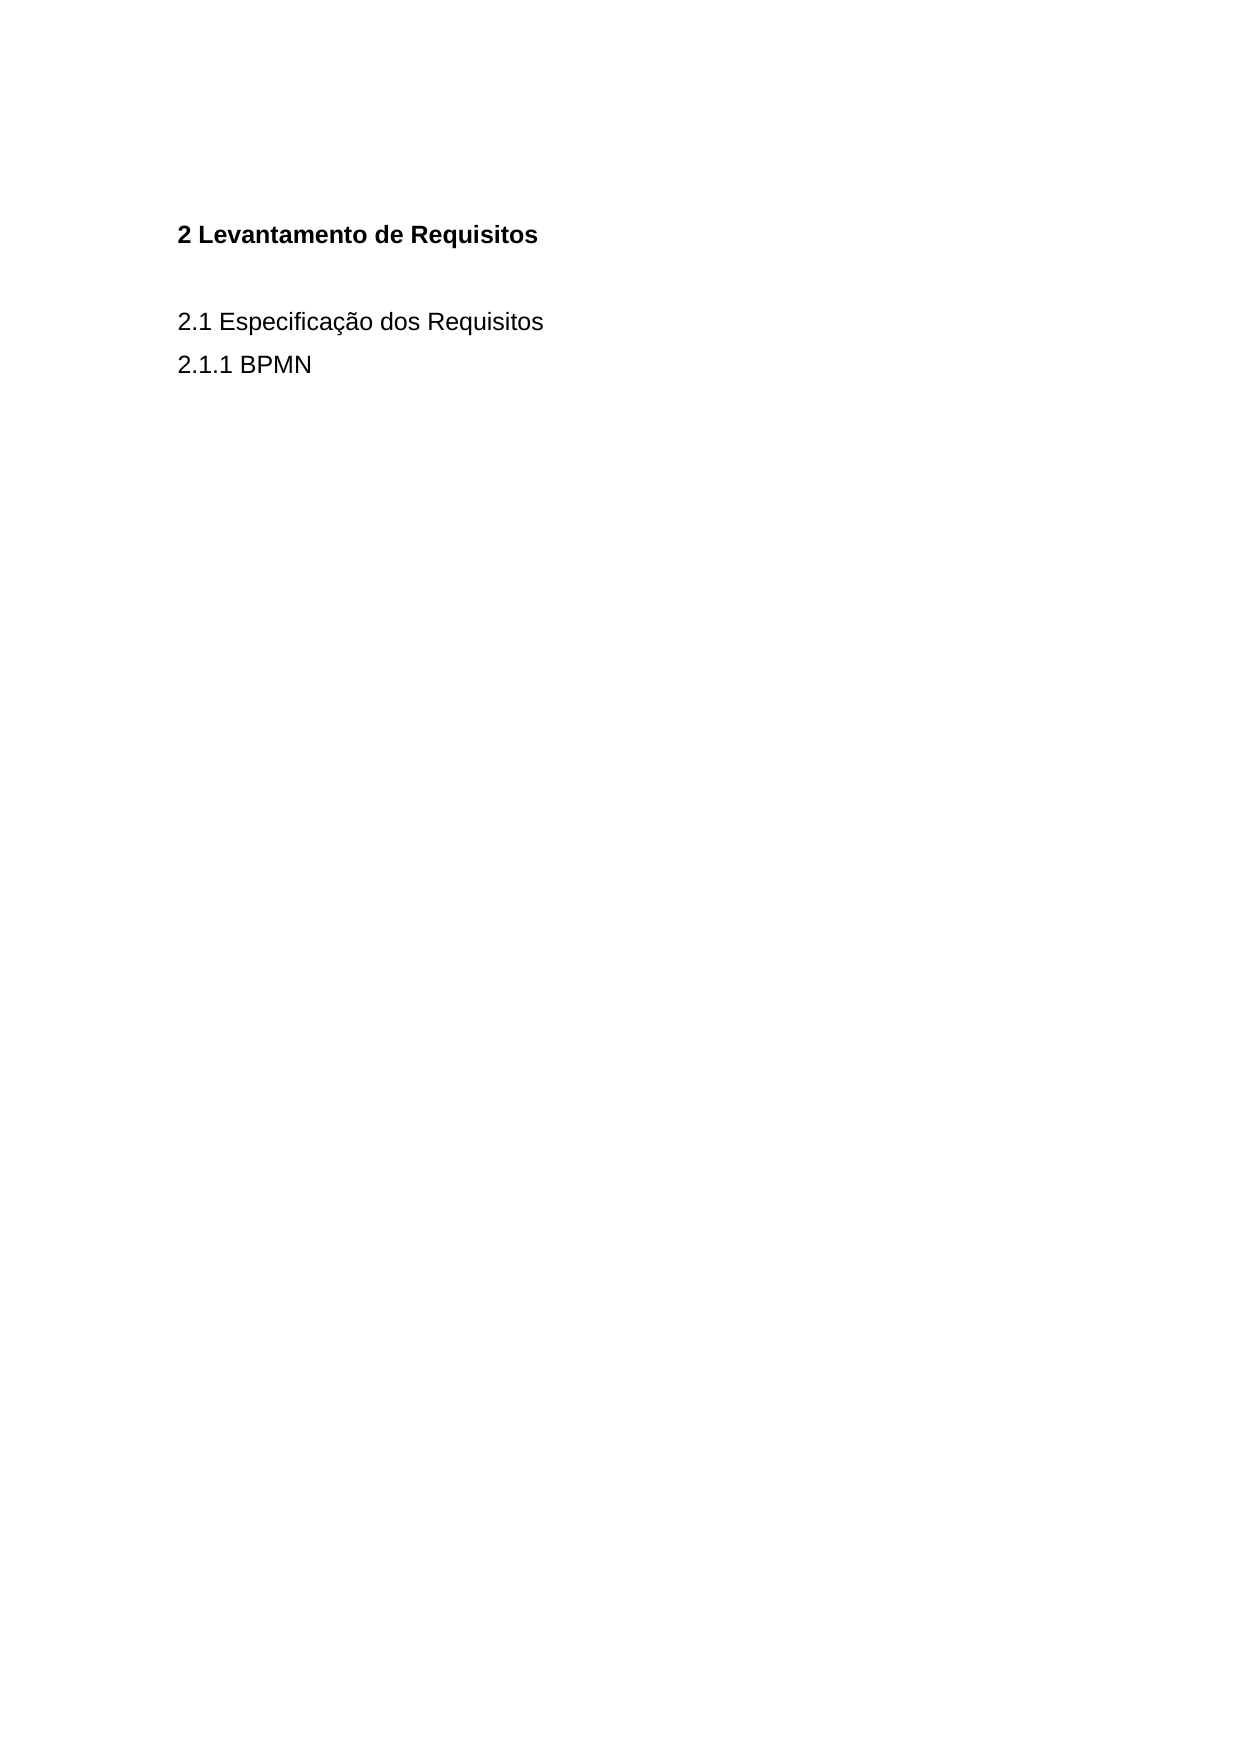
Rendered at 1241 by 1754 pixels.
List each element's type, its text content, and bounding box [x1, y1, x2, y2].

text 2.1.1 BPMN [177, 350, 1122, 378]
text 2 Levantamento de Requisitos [177, 220, 1122, 249]
text 2.1 Especificação dos Requisitos [177, 307, 1122, 335]
